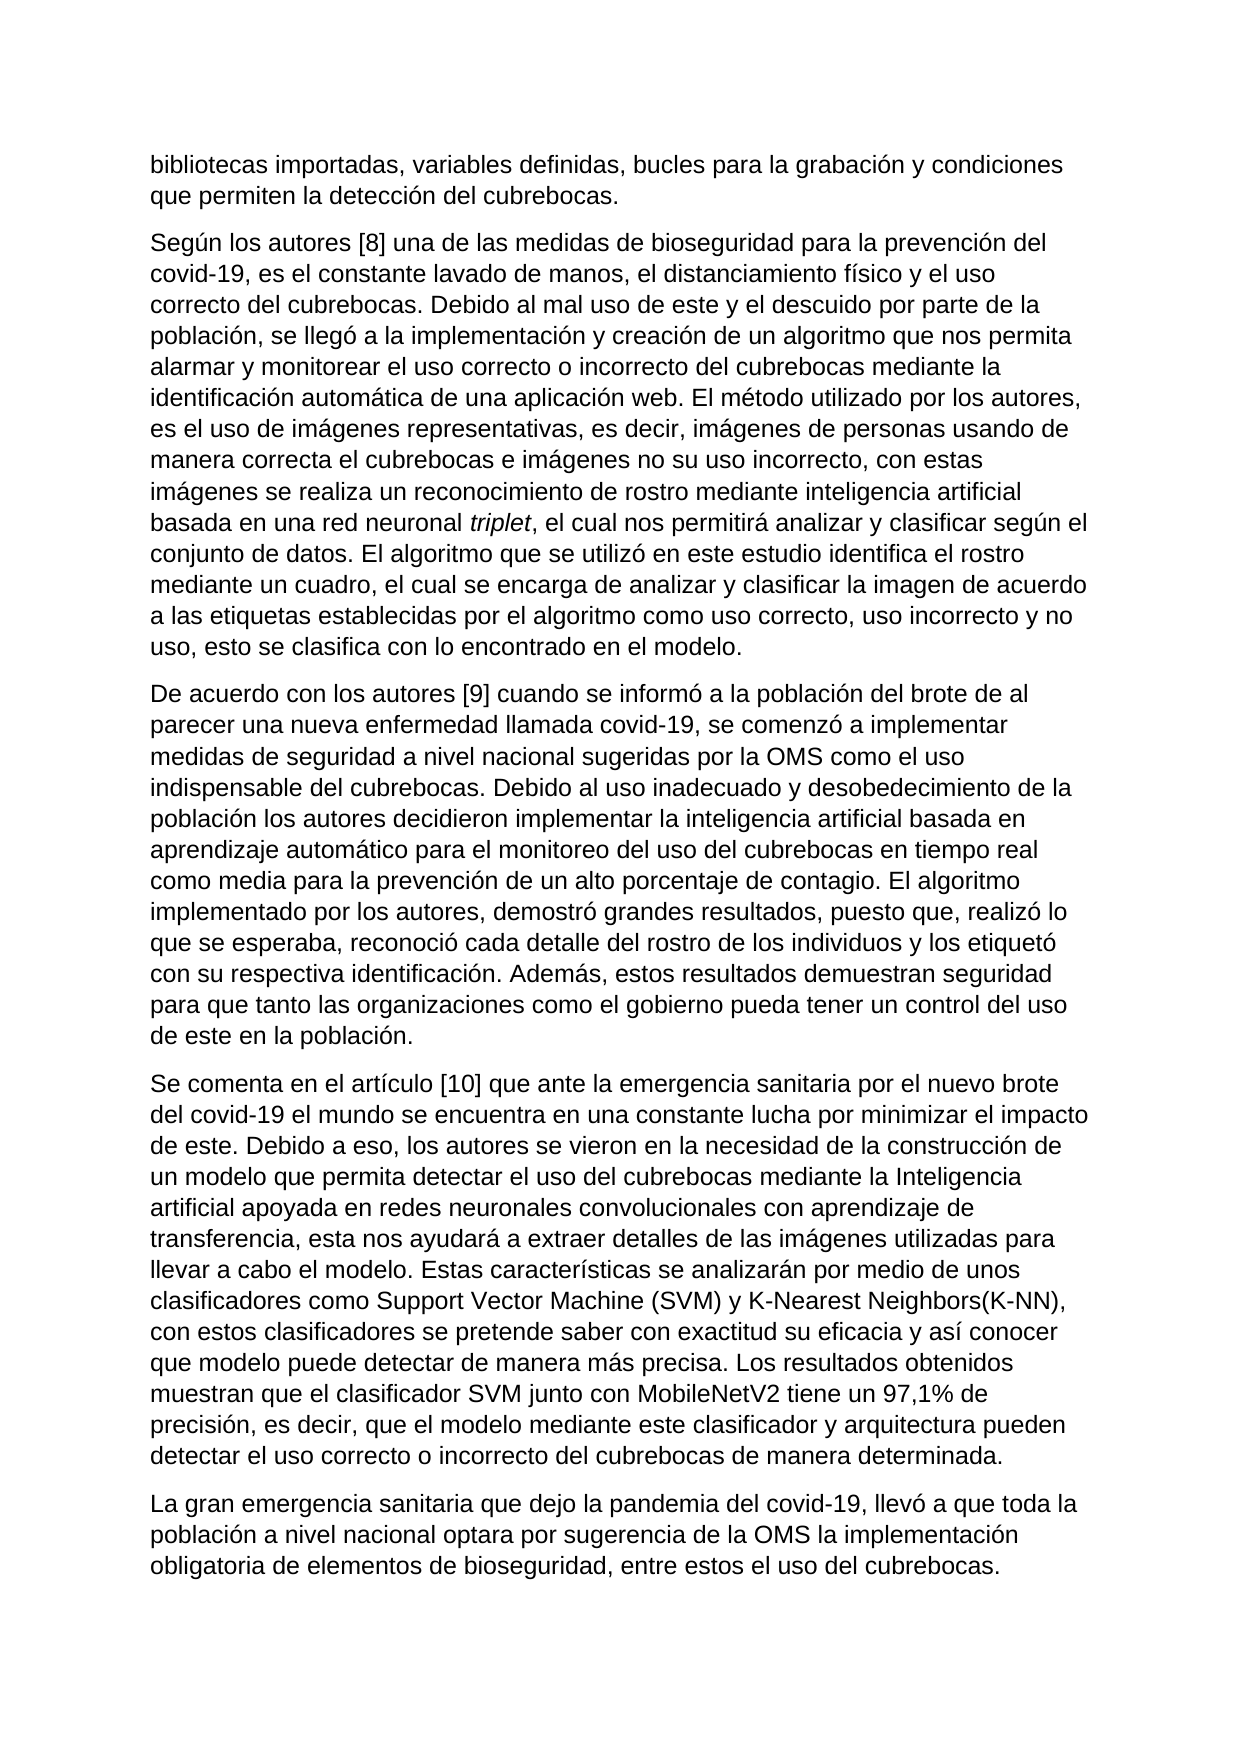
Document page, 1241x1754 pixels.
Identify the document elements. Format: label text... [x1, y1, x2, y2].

text De acuerdo con los autores [9] cuando se informó a la población del brote de al parecer una nueva enfermedad llamada covid-19, se comenzó a implementar medidas de seguridad a nivel nacional sugeridas por la OMS como el uso indispensable del cubrebocas. Debido al uso inadecuado y desobedecimiento de la población los autores decidieron implementar la inteligencia artificial basada en aprendizaje automático para el monitoreo del uso del cubrebocas en tiempo real como media para la prevención de un alto porcentaje de contagio. El algoritmo implementado por los autores, demostró grandes resultados, puesto que, realizó lo que se esperaba, reconoció cada detalle del rostro de los individuos y los etiquetó con su respectiva identificación. Además, estos resultados demuestran seguridad para que tanto las organizaciones como el gobierno pueda tener un control del uso de este en la población. [150, 679, 1090, 1049]
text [150, 150, 1090, 209]
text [150, 1489, 1090, 1579]
text Según los autores [8] una de las medidas de bioseguridad para la prevención del covid-19, es el constante lavado de manos, el distanciamiento físico y el uso correcto del cubrebocas. Debido al mal uso de este y el descuido por parte de la población, se llegó a la implementación y creación de un algoritmo que nos permita alarmar y monitorear el uso correcto o incorrecto del cubrebocas mediante la identificación automática de una aplicación web. El método utilizado por los autores, es el uso de imágenes representativas, es decir, imágenes de personas usando de manera correcta el cubrebocas e imágenes no su uso incorrecto, con estas imágenes se realiza un reconocimiento de rostro mediante inteligencia artificial basada en una red neuronal triplet, el cual nos permitirá analizar y clasificar según el conjunto de datos. El algoritmo que se utilizó en este estudio identifica el rostro mediante un cuadro, el cual se encarga de analizar y clasificar la imagen de acuerdo a las etiquetas establecidas por el algoritmo como uso correcto, uso incorrecto y no uso, esto se clasifica con lo encontrado en el modelo. [150, 228, 1090, 660]
text Se comenta en el artículo [10] que ante la emergencia sanitaria por el nuevo brote del covid-19 el mundo se encuentra en una constante lucha por minimizar el impacto de este. Debido a eso, los autores se vieron en la necesidad de la construcción de un modelo que permita detectar el uso del cubrebocas mediante la Inteligencia artificial apoyada en redes neuronales convolucionales con aprendizaje de transferencia, esta nos ayudará a extraer detalles de las imágenes utilizadas para llevar a cabo el modelo. Estas características se analizarán por medio de unos clasificadores como Support Vector Machine (SVM) y K-Nearest Neighbors(K-NN), con estos clasificadores se pretende saber con exactitud su eficacia y así conocer que modelo puede detectar de manera más precisa. Los resultados obtenidos muestran que el clasificador SVM junto con MobileNetV2 tiene un 97,1% de precisión, es decir, que el modelo mediante este clasificador y arquitectura pueden detectar el uso correcto o incorrecto del cubrebocas de manera determinada. [150, 1068, 1090, 1470]
